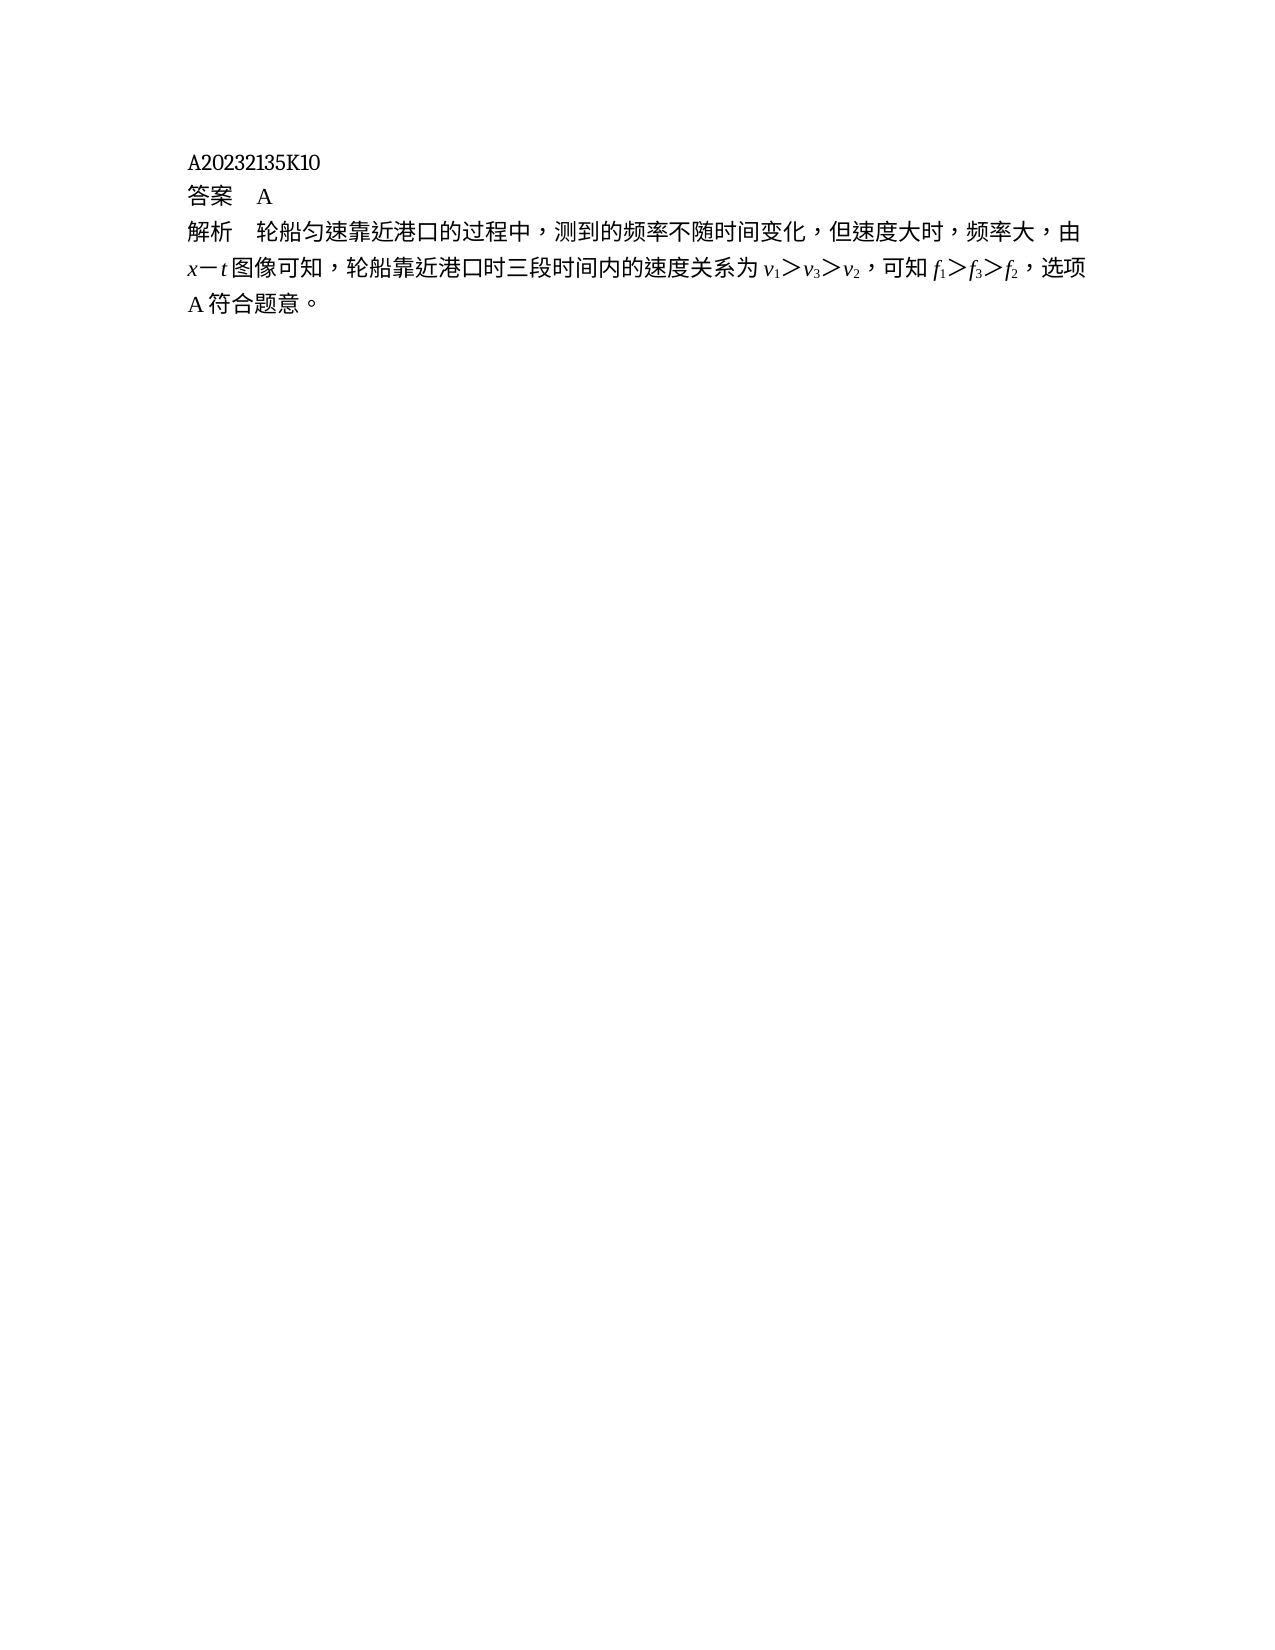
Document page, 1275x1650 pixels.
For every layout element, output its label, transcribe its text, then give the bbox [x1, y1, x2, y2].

text 解析 轮船匀速靠近港口的过程中，测到的频率不随时间变化，但速度大时，频率大，由x－t图像可知，轮船靠近港口时三段时间内的速度关系为v1＞v3＞v2，可知f1＞f3＞f2，选项A符合题意。 [187, 216, 1087, 319]
text A20232135K10 [187, 150, 1087, 176]
text 答案 A [187, 180, 1087, 211]
